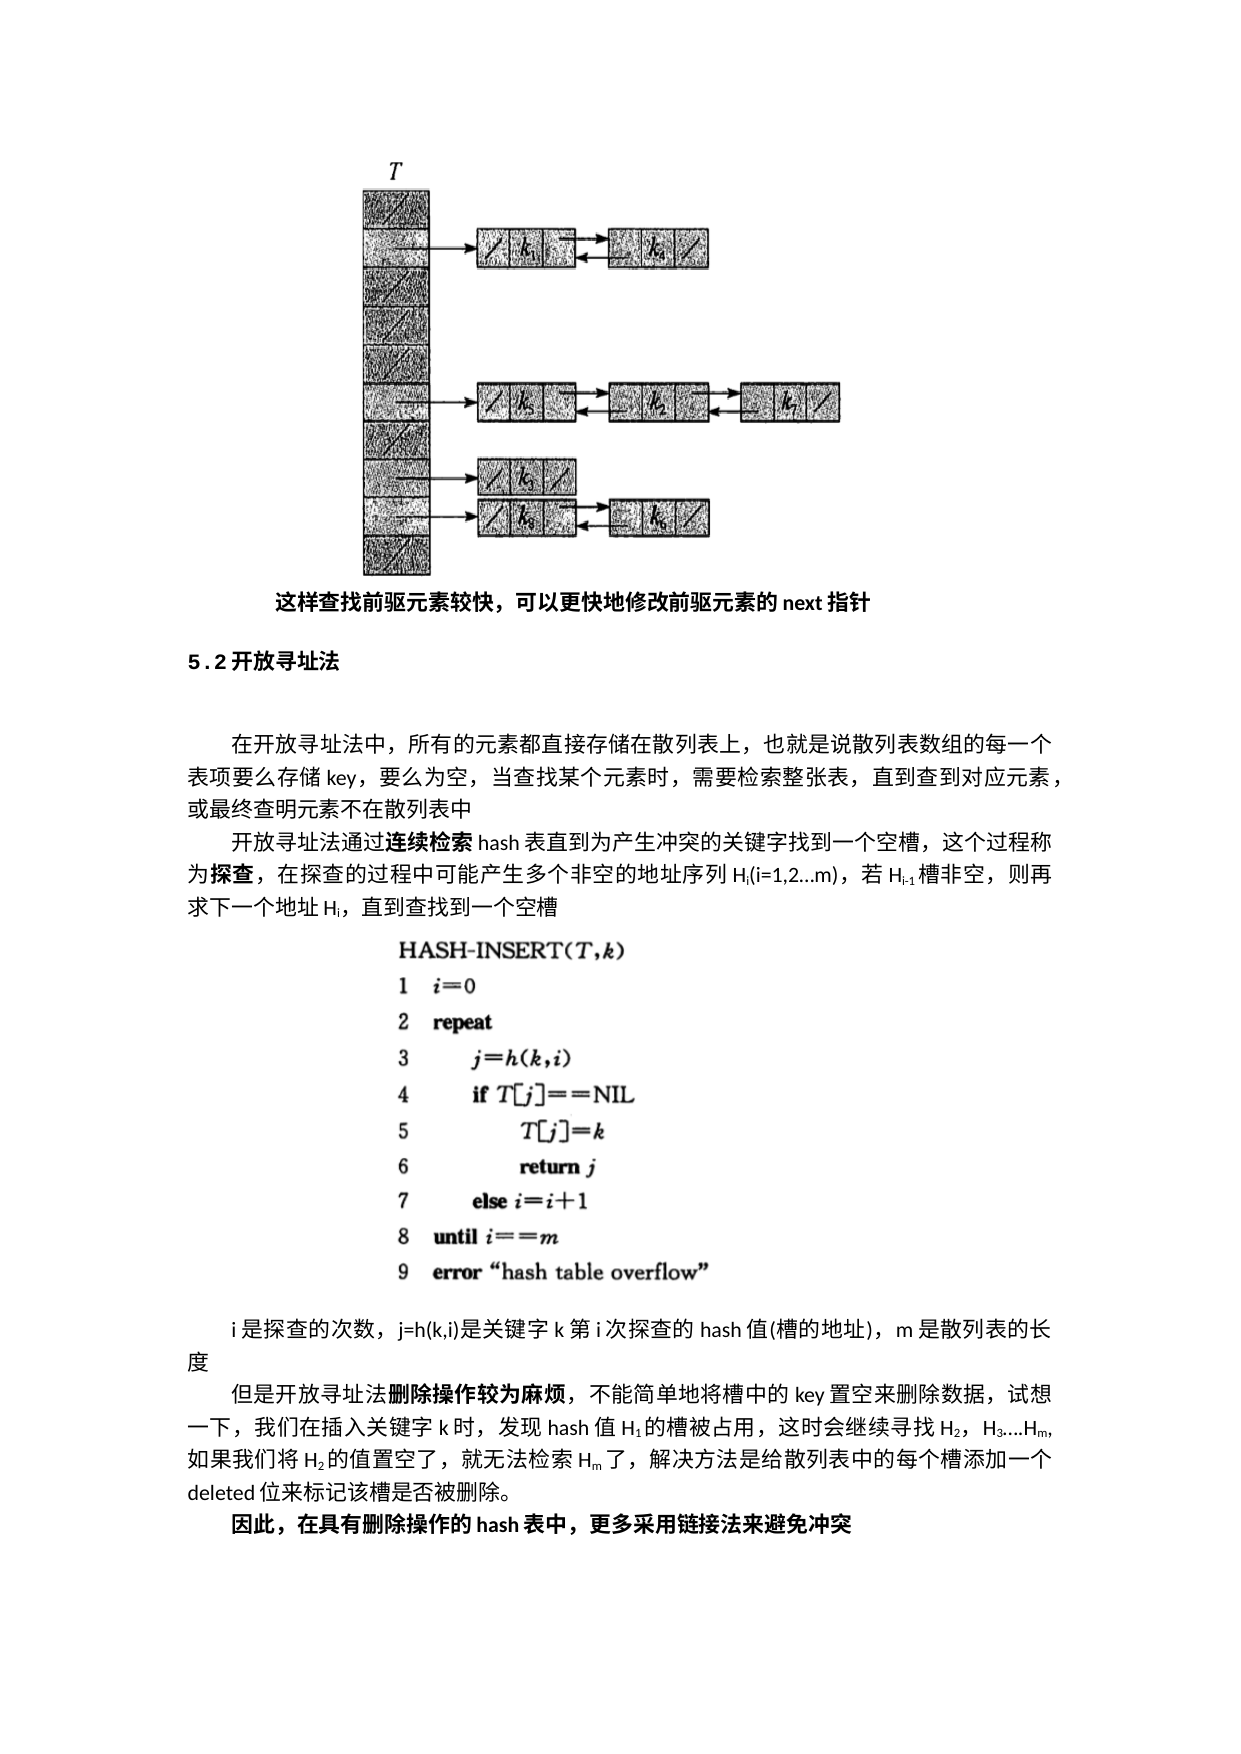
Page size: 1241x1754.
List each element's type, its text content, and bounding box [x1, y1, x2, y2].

picture [362, 162, 852, 580]
text 开放寻址法通过连续检索hash表直到为产生冲突的关键字找到一个空槽，这个过程称为探查，在探查的过程中可能产生多个非空的地址序列Hi(i=1,2…m)，若Hi-1槽非空，则再求下一个地址Hi，直到查找到一个空槽 [187, 824, 1053, 922]
text i是探查的次数，j=h(k,i)是关键字k第i次探查的hash值(槽的地址)，m是散列表的长度 [187, 1312, 1053, 1377]
text 在开放寻址法中，所有的元素都直接存储在散列表上，也就是说散列表数组的每一个表项要么存储key，要么为空，当查找某个元素时，需要检索整张表，直到查到对应元素，或最终查明元素不在散列表中 [187, 727, 1053, 824]
subtitle 5.2开放寻址法 [187, 644, 1053, 677]
text 因此，在具有删除操作的hash表中，更多采用链接法来避免冲突 [187, 1507, 1053, 1539]
picture [362, 922, 749, 1293]
text 这样查找前驱元素较快，可以更快地修改前驱元素的next指针 [231, 584, 1053, 617]
text 但是开放寻址法删除操作较为麻烦，不能简单地将槽中的key置空来删除数据，试想一下，我们在插入关键字k时，发现hash值H1的槽被占用，这时会继续寻找H2，H3….Hm,如果我们将H2的值置空了，就无法检索Hm了，解决方法是给散列表中的每个槽添加一个deleted位来标记该槽是否被删除。 [187, 1377, 1053, 1507]
